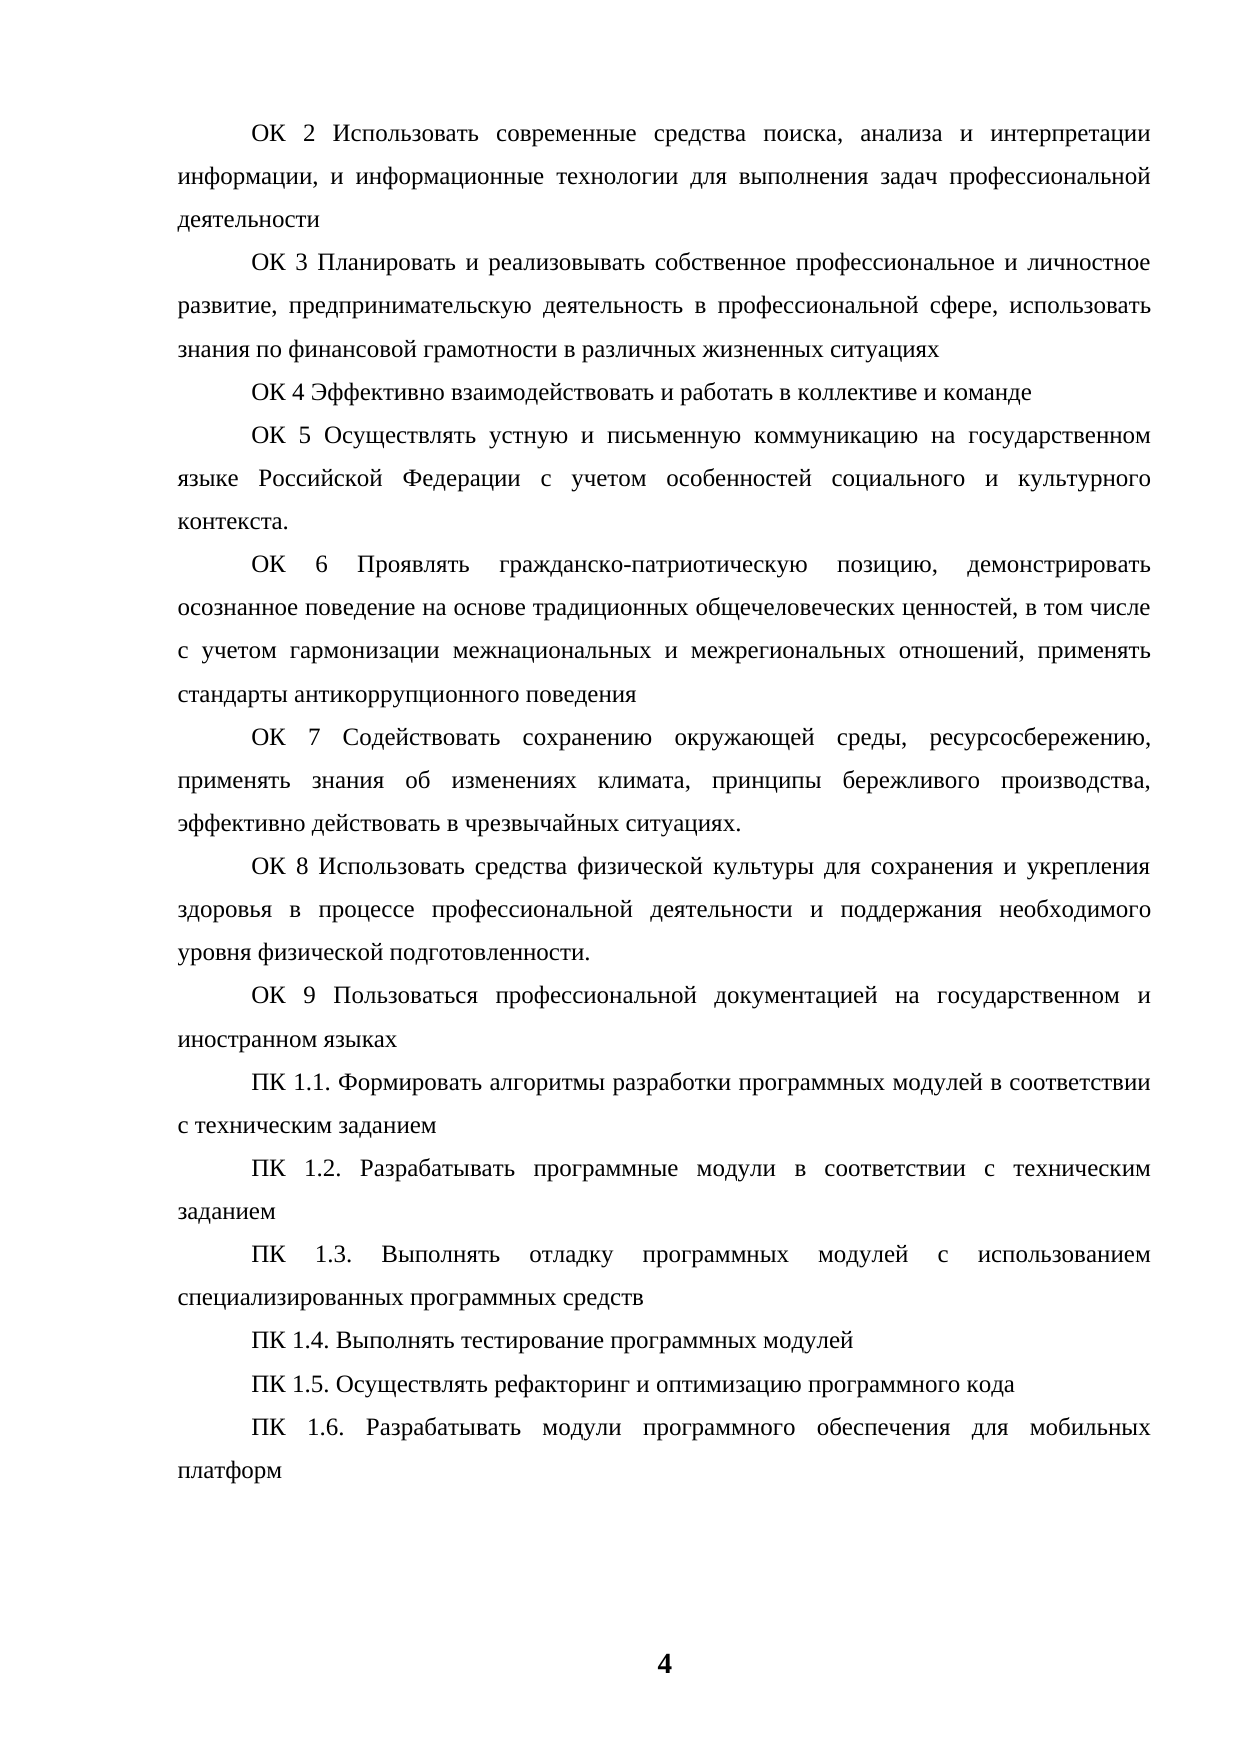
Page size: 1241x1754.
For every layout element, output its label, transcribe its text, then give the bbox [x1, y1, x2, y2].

text ПК 1.4. Выполнять тестирование программных модулей [177, 1326, 1152, 1354]
text ОК 2 Использовать современные средства поиска, анализа и интерпретации информации, и информационные технологии для выполнения задач профессиональной деятельности [177, 118, 1152, 233]
text ПК 1.6. Разрабатывать модули программного обеспечения для мобильных платформ [177, 1412, 1152, 1484]
text ОК 8 Использовать средства физической культуры для сохранения и укрепления здоровья в процессе профессиональной деятельности и поддержания необходимого уровня физической подготовленности. [177, 851, 1152, 966]
text ОК 9 Пользоваться профессиональной документацией на государственном и иностранном языках [177, 981, 1152, 1052]
text ОК 5 Осуществлять устную и письменную коммуникацию на государственном языке Российской Федерации с учетом особенностей социального и культурного контекста. [177, 420, 1152, 535]
text ПК 1.5. Осуществлять рефакторинг и оптимизацию программного кода [177, 1369, 1152, 1397]
text ОК 3 Планировать и реализовывать собственное профессиональное и личностное развитие, предпринимательскую деятельность в профессиональной сфере, использовать знания по финансовой грамотности в различных жизненных ситуациях [177, 247, 1152, 362]
text ОК 4 Эффективно взаимодействовать и работать в коллективе и команде [177, 377, 1152, 406]
text ПК 1.1. Формировать алгоритмы разработки программных модулей в соответствии с техническим заданием [177, 1067, 1152, 1139]
text ОК 6 Проявлять гражданско-патриотическую позицию, демонстрировать осознанное поведение на основе традиционных общечеловеческих ценностей, в том числе с учетом гармонизации межнациональных и межрегиональных отношений, применять стандарты антикоррупционного поведения [177, 549, 1152, 707]
text ПК 1.3. Выполнять отладку программных модулей с использованием специализированных программных средств [177, 1239, 1152, 1311]
text ПК 1.2. Разрабатывать программные модули в соответствии с техническим заданием [177, 1153, 1152, 1225]
text ОК 7 Содействовать сохранению окружающей среды, ресурсосбережению, применять знания об изменениях климата, принципы бережливого производства, эффективно действовать в чрезвычайных ситуациях. [177, 722, 1152, 837]
